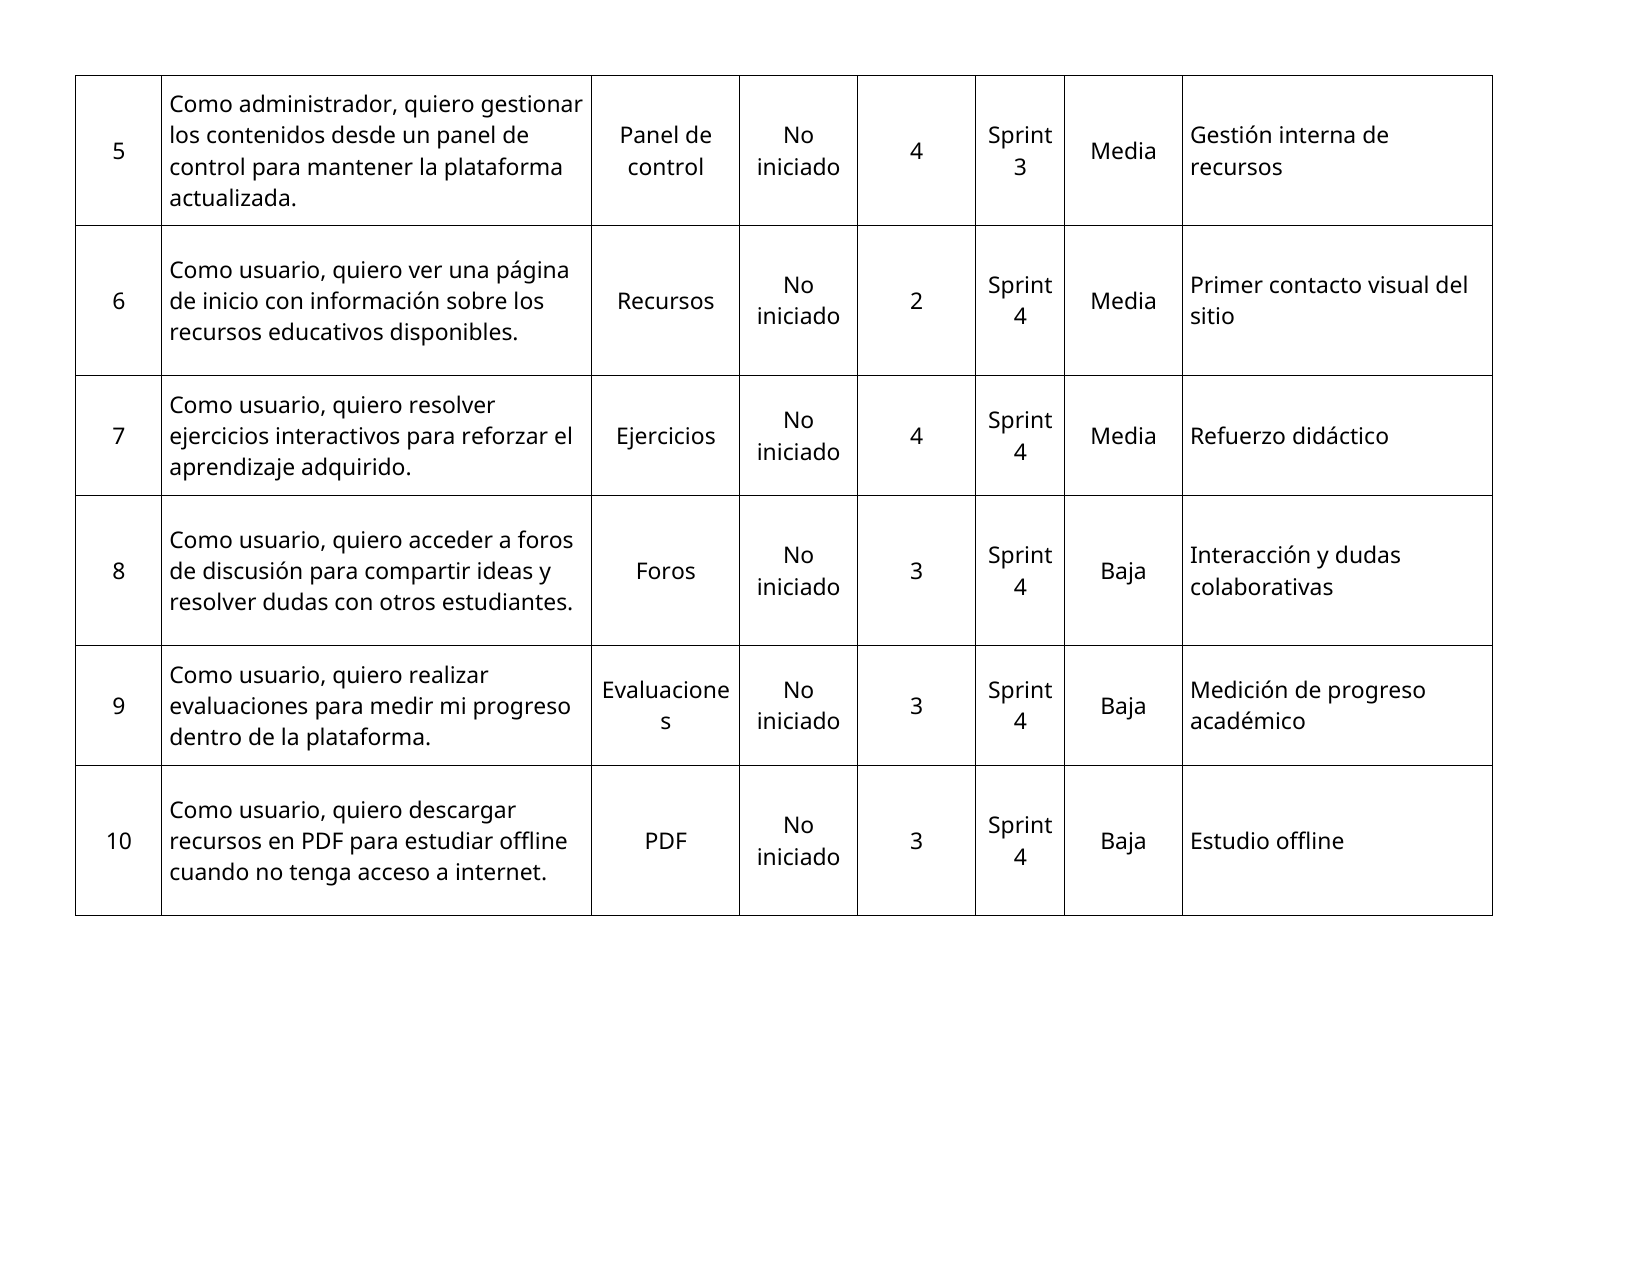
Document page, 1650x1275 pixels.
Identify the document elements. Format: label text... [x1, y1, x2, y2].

table_cell Interacción y dudas colaborativas [1183, 496, 1492, 645]
table_cell Sprint 3 [976, 76, 1064, 225]
table_cell Media [1065, 76, 1182, 225]
table_cell Sprint 4 [976, 376, 1064, 495]
table_cell No iniciado [740, 496, 857, 645]
table_cell No iniciado [740, 76, 857, 225]
table_cell Ejercicios [592, 376, 739, 495]
table_cell Como usuario, quiero resolver ejercicios interactivos para reforzar el aprendizaje adquirido. [162, 376, 591, 495]
table_cell Sprint 4 [976, 226, 1064, 375]
table_cell 7 [76, 376, 161, 495]
table_cell Gestión interna de recursos [1183, 76, 1492, 225]
table_cell 2 [858, 226, 975, 375]
table_cell Como usuario, quiero ver una página de inicio con información sobre los recursos educativos disponibles. [162, 226, 591, 375]
table_cell Sprint 4 [976, 496, 1064, 645]
table_cell 4 [858, 76, 975, 225]
table_cell 3 [858, 646, 975, 765]
table_cell Media [1065, 226, 1182, 375]
table_cell 5 [76, 76, 161, 225]
table_cell Como usuario, quiero acceder a foros de discusión para compartir ideas y resolver dudas con otros estudiantes. [162, 496, 591, 645]
table_cell Primer contacto visual del sitio [1183, 226, 1492, 375]
table_cell No iniciado [740, 376, 857, 495]
table_cell Sprint 4 [976, 766, 1064, 915]
table_cell Estudio offline [1183, 766, 1492, 915]
table_cell Como administrador, quiero gestionar los contenidos desde un panel de control para mantener la plataforma actualizada. [162, 76, 591, 225]
table_cell No iniciado [740, 646, 857, 765]
table_cell 10 [76, 766, 161, 915]
table_cell Como usuario, quiero descargar recursos en PDF para estudiar offline cuando no tenga acceso a internet. [162, 766, 591, 915]
table_cell Baja [1065, 766, 1182, 915]
table_cell Foros [592, 496, 739, 645]
table_cell Evaluaciones [592, 646, 739, 765]
table_cell 3 [858, 496, 975, 645]
table_cell Refuerzo didáctico [1183, 376, 1492, 495]
table_cell PDF [592, 766, 739, 915]
table_cell Baja [1065, 646, 1182, 765]
table_cell Panel de control [592, 76, 739, 225]
table_cell 6 [76, 226, 161, 375]
table_cell Sprint 4 [976, 646, 1064, 765]
table_cell 9 [76, 646, 161, 765]
table_cell No iniciado [740, 226, 857, 375]
table_cell Como usuario, quiero realizar evaluaciones para medir mi progreso dentro de la plataforma. [162, 646, 591, 765]
table_cell Medición de progreso académico [1183, 646, 1492, 765]
table_cell Recursos [592, 226, 739, 375]
table_cell 8 [76, 496, 161, 645]
table_cell 4 [858, 376, 975, 495]
table_cell Baja [1065, 496, 1182, 645]
table_cell Media [1065, 376, 1182, 495]
table_cell 3 [858, 766, 975, 915]
table_cell No iniciado [740, 766, 857, 915]
